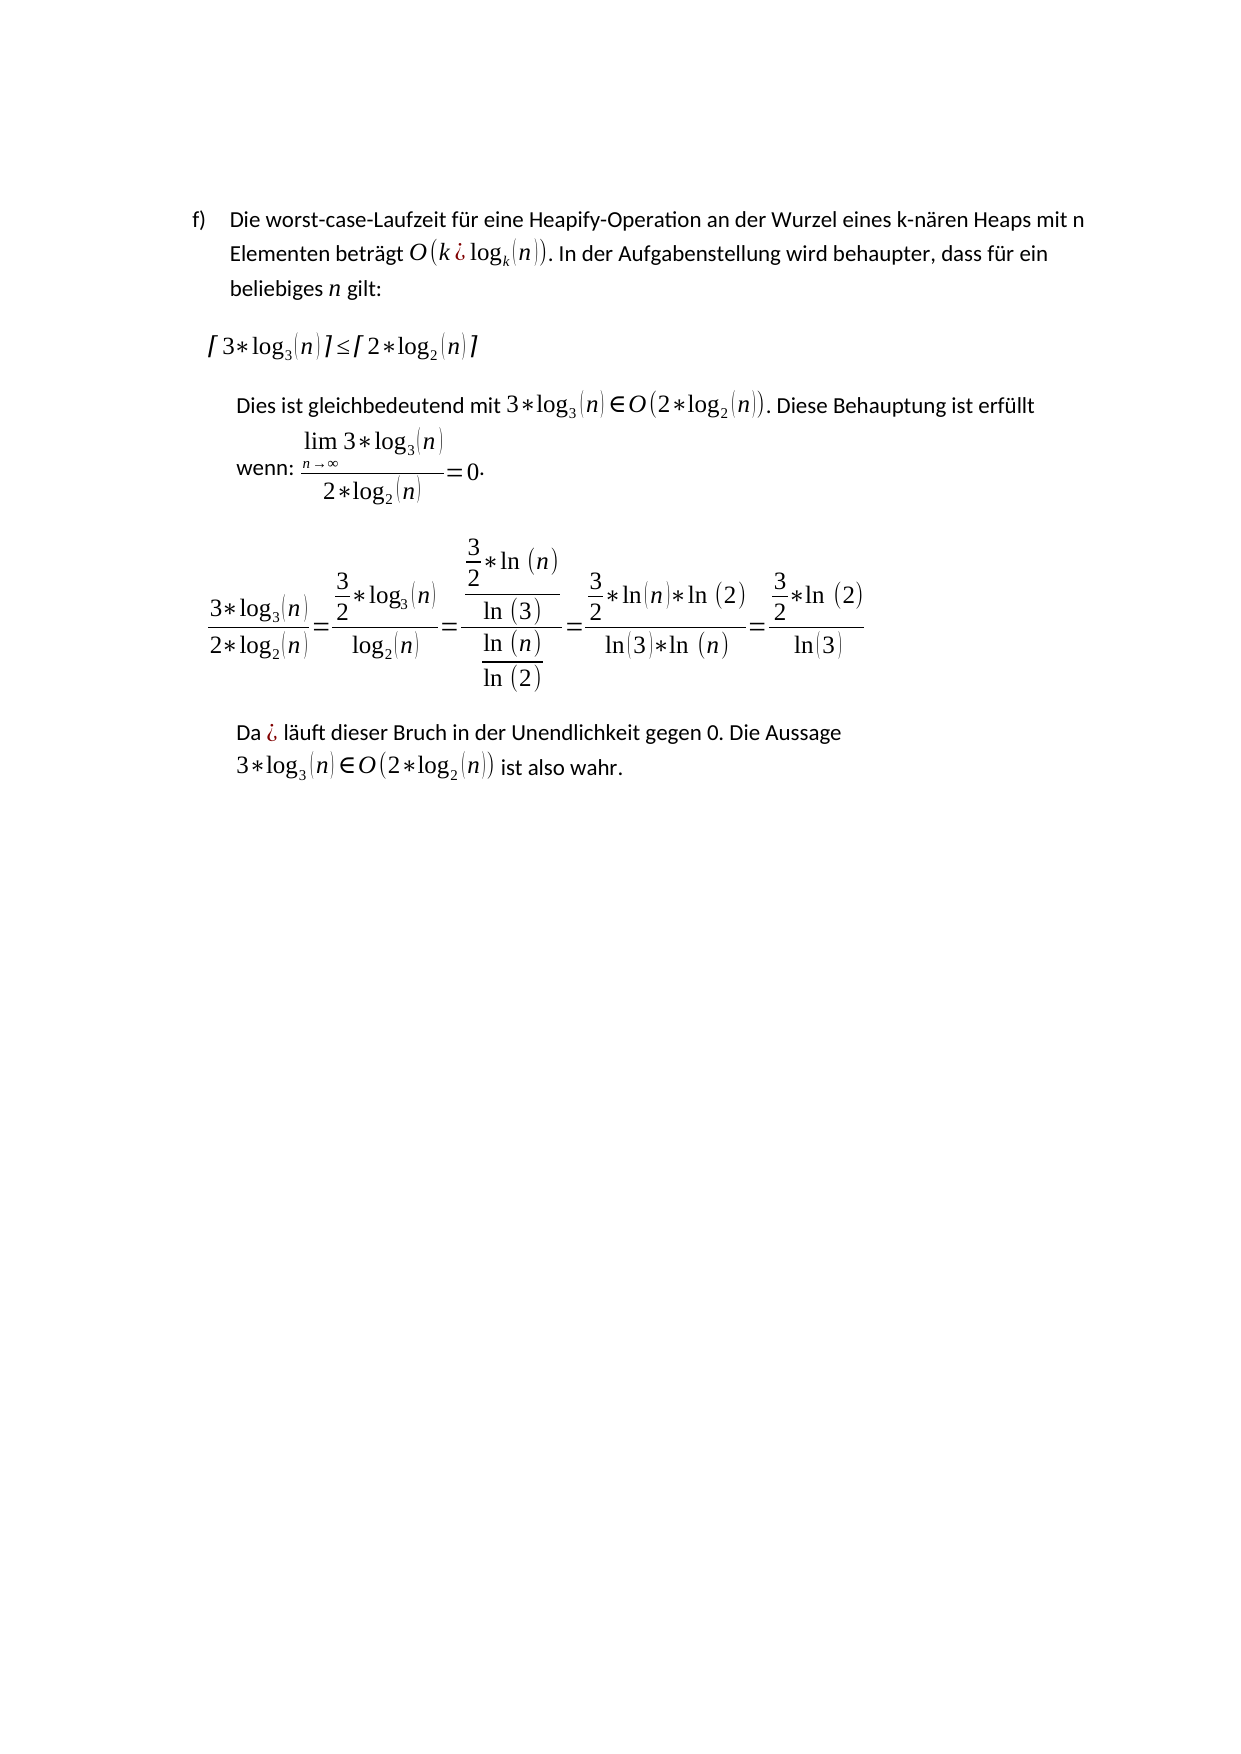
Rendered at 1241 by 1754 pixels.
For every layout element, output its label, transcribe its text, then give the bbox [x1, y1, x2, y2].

text Da läuft dieser Bruch in der Unendlichkeit gegen 0. Die Aussage ist also wahr. [236, 718, 1093, 783]
list Die worst-case-Laufzeit für eine Heapify-Operation an der Wurzel eines k-nären Heaps mit n Elementen beträgt . In der Aufgabenstellung wird behaupter, dass für ein beliebiges gilt: [192, 205, 1093, 302]
text Dies ist gleichbedeutend mit . Diese Behauptung ist erfüllt wenn: . [236, 389, 1093, 508]
